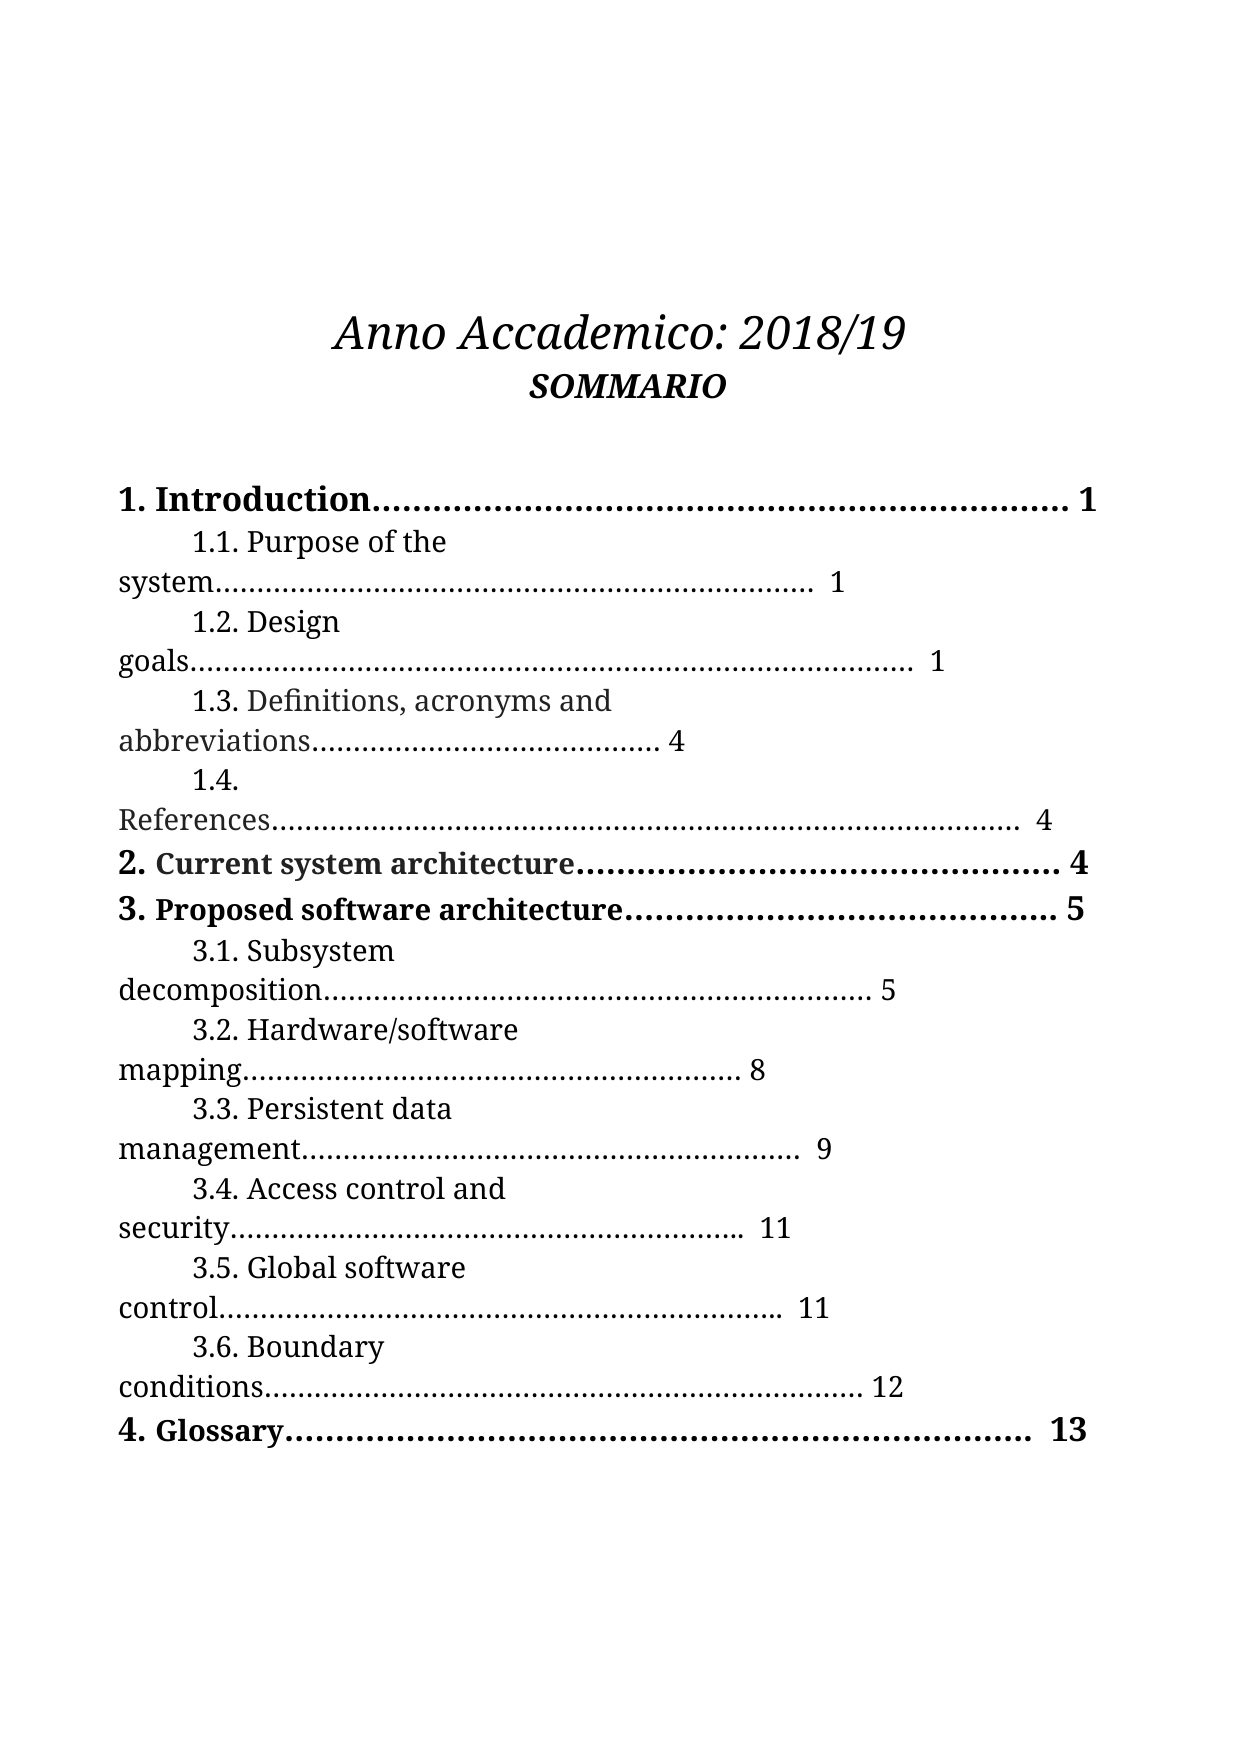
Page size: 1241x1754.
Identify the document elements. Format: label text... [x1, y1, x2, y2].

text 3.5. Global software control………………………………………………………….. 11 [118, 1247, 1122, 1327]
text 3.2. Hardware/software mapping…………………………………………………… 8 [118, 1009, 1122, 1089]
text 3.1. Subsystem decomposition………………………………………………………… 5 [118, 930, 1122, 1009]
text 1. Introduction…………………………………………………………… 1 [118, 476, 1122, 522]
text 1.4. References……………………………………………………………………………… 4 [118, 760, 1122, 839]
text Anno Accademico: 2018/19 [118, 301, 1122, 363]
text 3.4. Access control and security…………………………………………………….. 11 [118, 1168, 1122, 1247]
text 2. Current system architecture………………………………………… 4 [118, 839, 1122, 884]
text 3. Proposed software architecture………………………………….... 5 [118, 884, 1122, 930]
text 1.2. Design goals…………………………………………………………………………… 1 [118, 601, 1122, 680]
text 3.3. Persistent data management…………………………………………………… 9 [118, 1089, 1122, 1168]
text SOMMARIO [118, 363, 1138, 408]
text 4. Glossary……………………………………………………………….. 13 [118, 1406, 1122, 1452]
text 1.3. Definitions, acronyms and abbreviations…………………………………… 4 [118, 680, 1122, 760]
text 1.1. Purpose of the system……………………………………………………………… 1 [118, 522, 1122, 601]
text 3.6. Boundary conditions……………………………………………………………… 12 [118, 1327, 1122, 1406]
